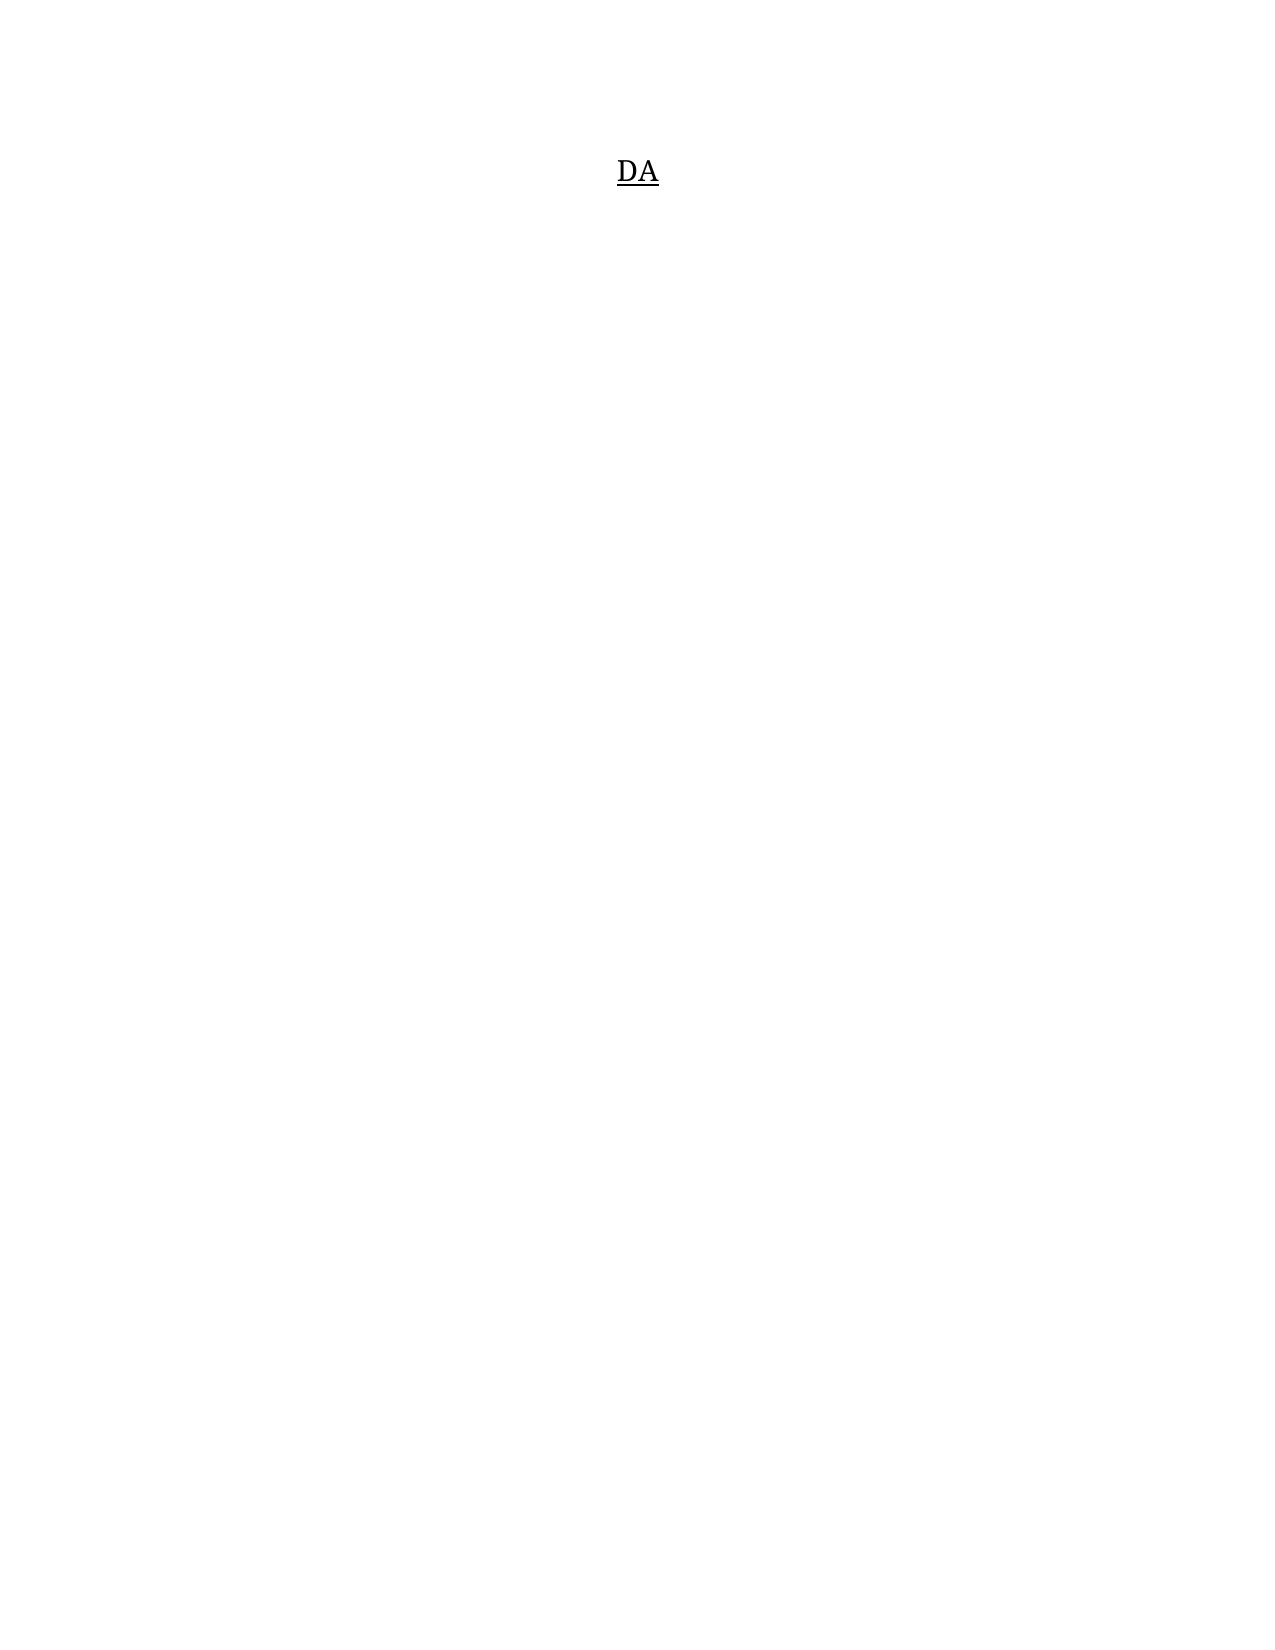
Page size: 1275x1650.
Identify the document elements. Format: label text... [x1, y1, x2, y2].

subtitle DA [150, 150, 1125, 190]
